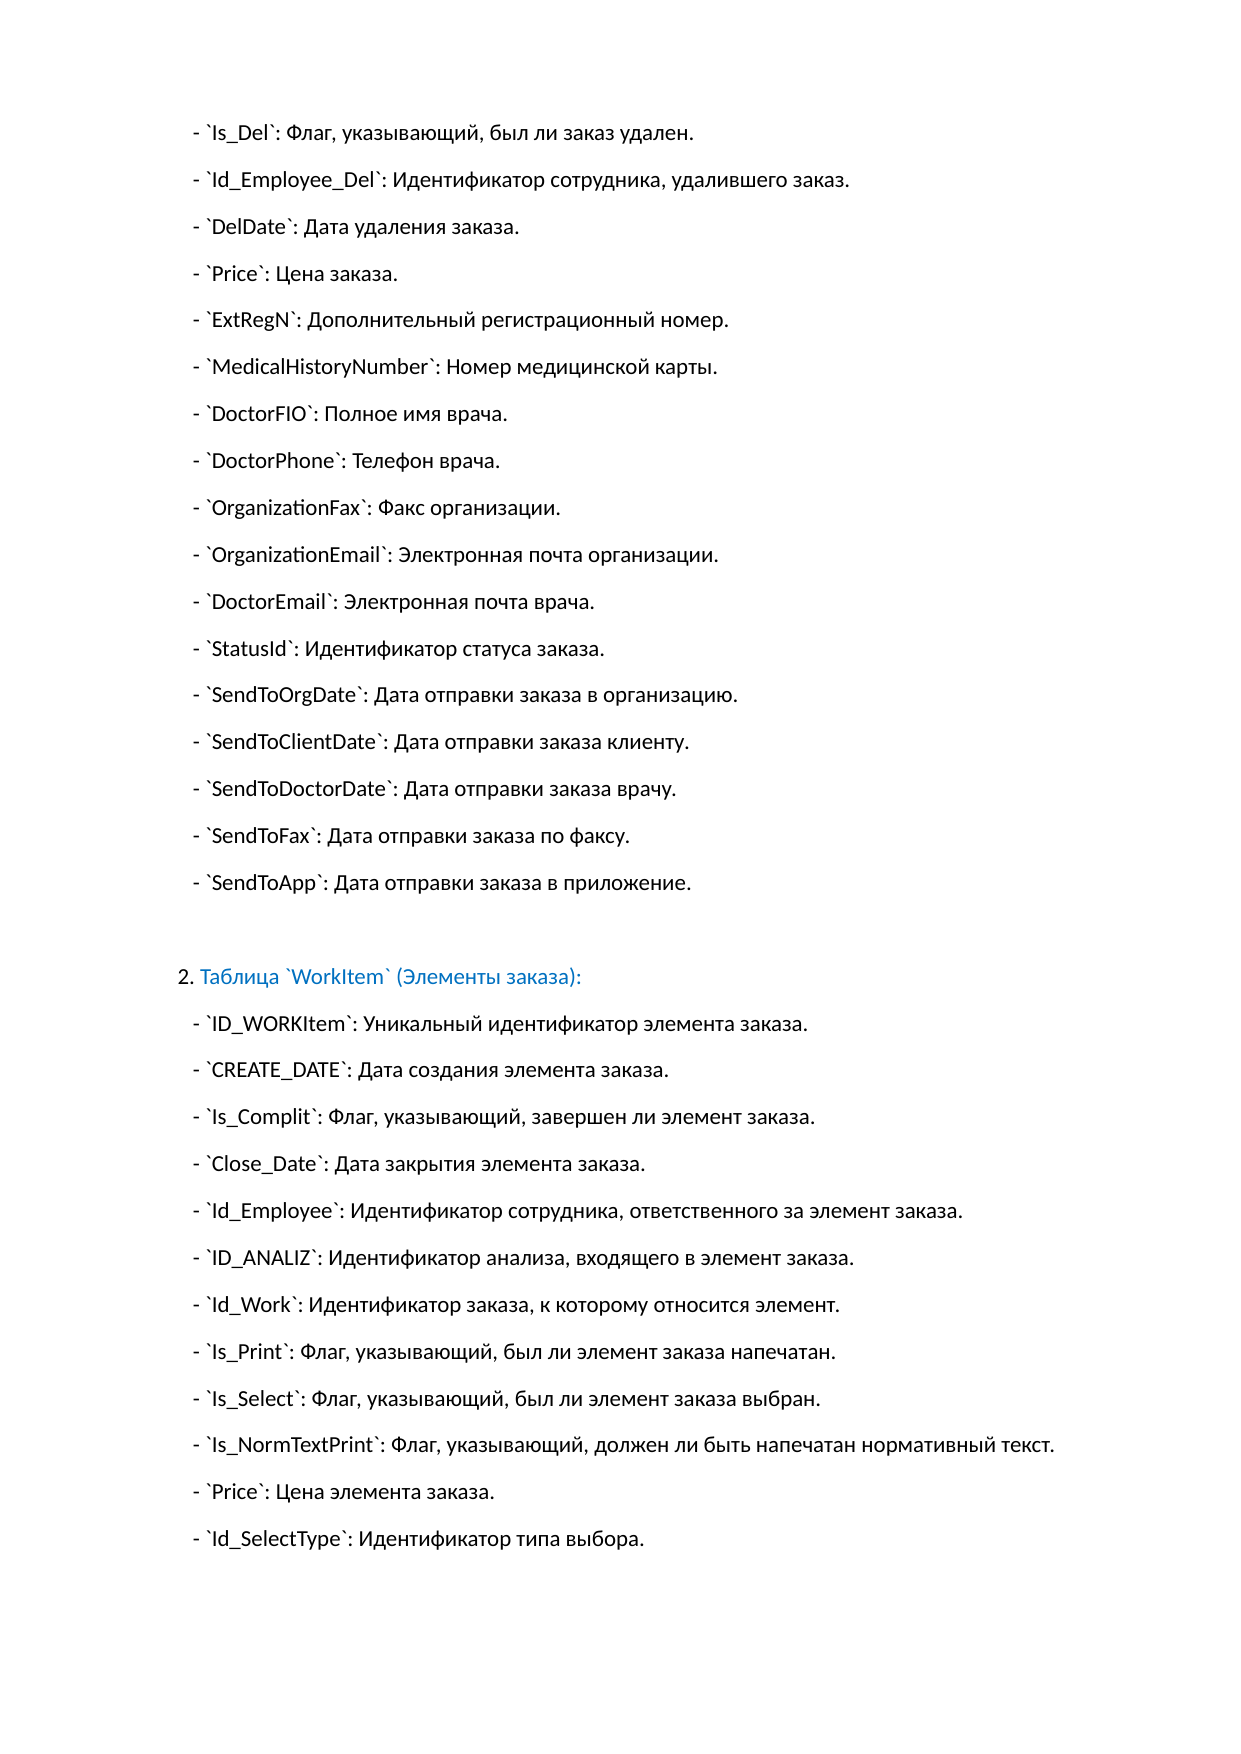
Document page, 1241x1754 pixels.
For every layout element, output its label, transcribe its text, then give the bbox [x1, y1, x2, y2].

text - `DoctorFIO`: Полное имя врача. [177, 399, 1152, 427]
text - `DelDate`: Дата удаления заказа. [177, 212, 1152, 240]
text - `SendToOrgDate`: Дата отправки заказа в организацию. [177, 681, 1152, 709]
text - `Is_NormTextPrint`: Флаг, указывающий, должен ли быть напечатан нормативный текст. [177, 1431, 1152, 1459]
text - `Price`: Цена заказа. [177, 259, 1152, 287]
text - `ID_ANALIZ`: Идентификатор анализа, входящего в элемент заказа. [177, 1243, 1152, 1271]
text - `SendToApp`: Дата отправки заказа в приложение. [177, 868, 1152, 896]
text - `Is_Del`: Флаг, указывающий, был ли заказ удален. [177, 118, 1152, 146]
text - `SendToClientDate`: Дата отправки заказа клиенту. [177, 727, 1152, 756]
text - `Id_SelectType`: Идентификатор типа выбора. [177, 1524, 1152, 1552]
text - `Price`: Цена элемента заказа. [177, 1477, 1152, 1506]
text - `Id_Employee_Del`: Идентификатор сотрудника, удалившего заказ. [177, 165, 1152, 193]
text - `DoctorPhone`: Телефон врача. [177, 446, 1152, 474]
text - `Is_Complit`: Флаг, указывающий, завершен ли элемент заказа. [177, 1102, 1152, 1131]
text - `Is_Select`: Флаг, указывающий, был ли элемент заказа выбран. [177, 1384, 1152, 1412]
text - `ID_WORKItem`: Уникальный идентификатор элемента заказа. [177, 1009, 1152, 1037]
text - `OrganizationFax`: Факс организации. [177, 493, 1152, 521]
text 2. Таблица `WorkItem` (Элементы заказа): [177, 962, 1152, 990]
text - `CREATE_DATE`: Дата создания элемента заказа. [177, 1056, 1152, 1084]
text - `OrganizationEmail`: Электронная почта организации. [177, 540, 1152, 568]
text - `Is_Print`: Флаг, указывающий, был ли элемент заказа напечатан. [177, 1337, 1152, 1365]
text - `SendToDoctorDate`: Дата отправки заказа врачу. [177, 774, 1152, 802]
text - `SendToFax`: Дата отправки заказа по факсу. [177, 821, 1152, 849]
text - `MedicalHistoryNumber`: Номер медицинской карты. [177, 352, 1152, 381]
text - `Close_Date`: Дата закрытия элемента заказа. [177, 1149, 1152, 1177]
text - `StatusId`: Идентификатор статуса заказа. [177, 634, 1152, 662]
text - `DoctorEmail`: Электронная почта врача. [177, 587, 1152, 615]
text - `Id_Employee`: Идентификатор сотрудника, ответственного за элемент заказа. [177, 1196, 1152, 1224]
text - `ExtRegN`: Дополнительный регистрационный номер. [177, 306, 1152, 334]
text - `Id_Work`: Идентификатор заказа, к которому относится элемент. [177, 1290, 1152, 1318]
